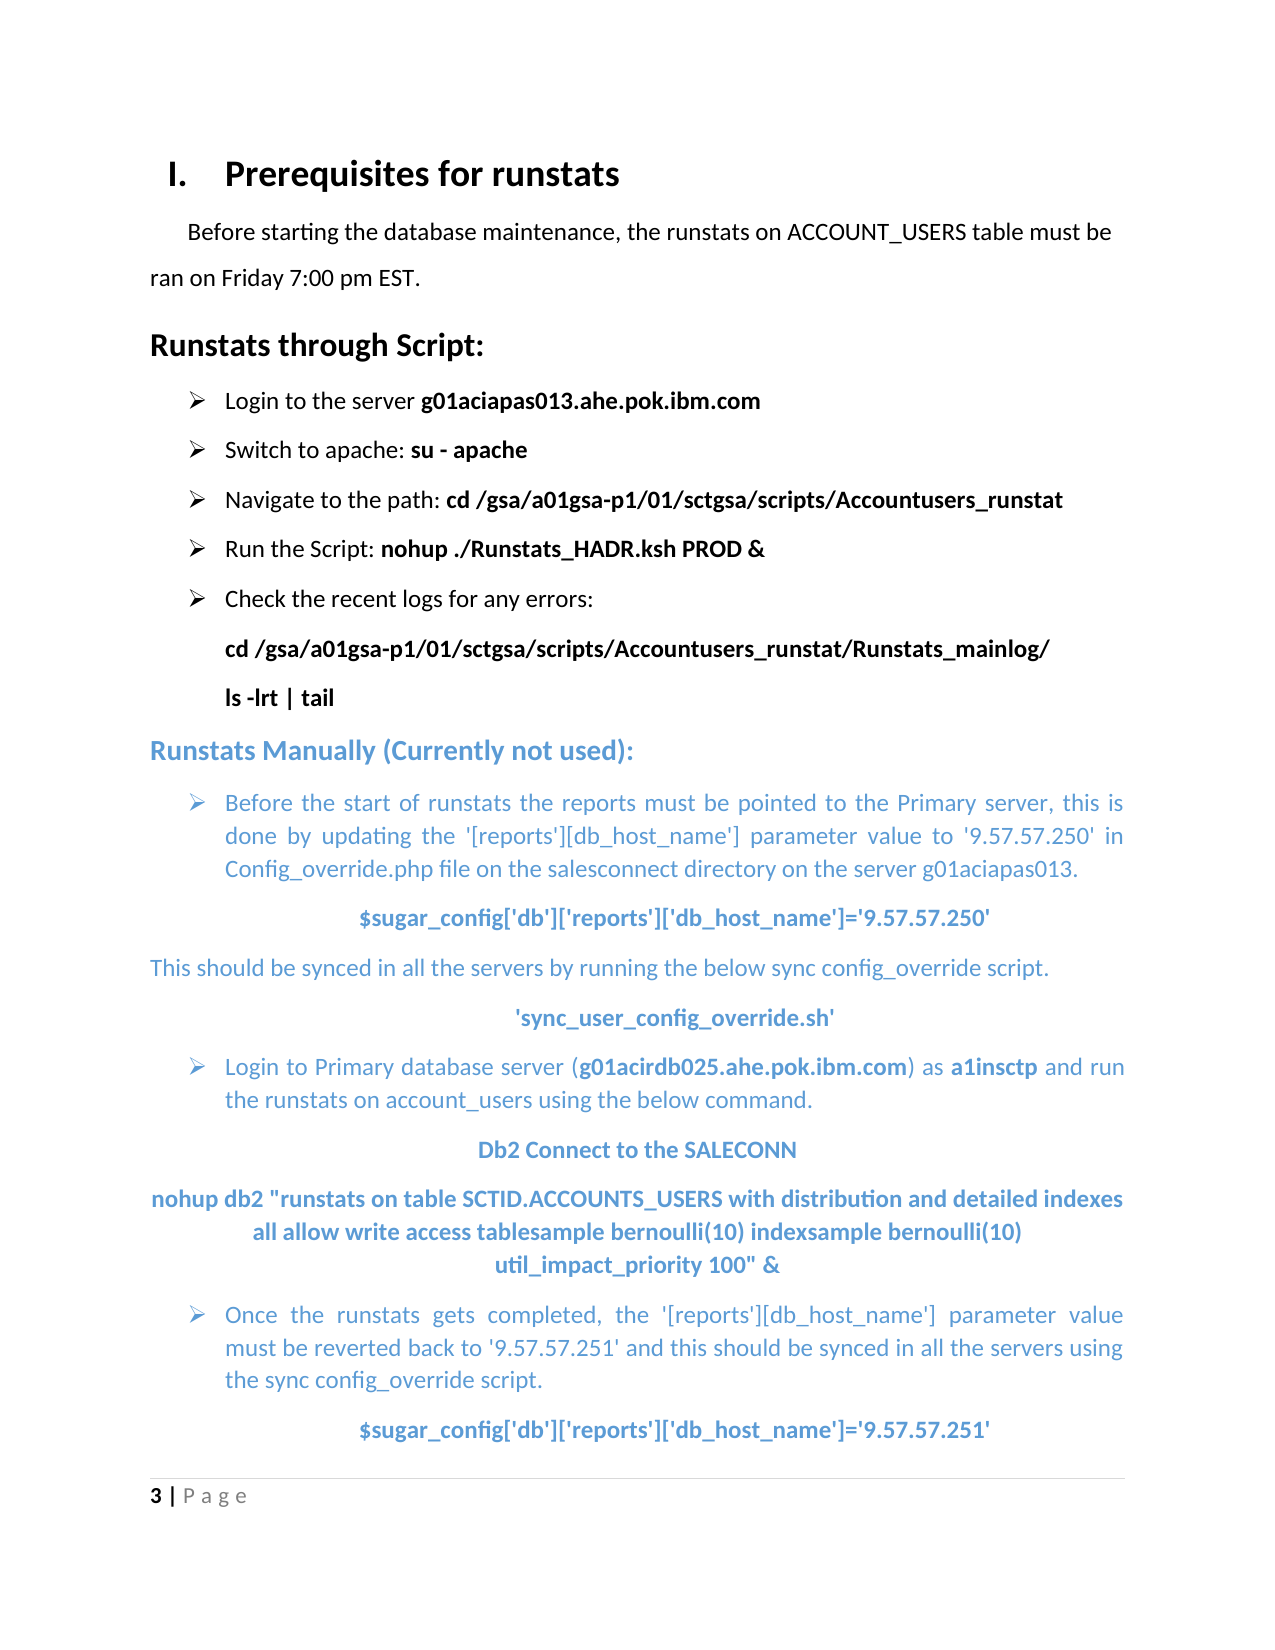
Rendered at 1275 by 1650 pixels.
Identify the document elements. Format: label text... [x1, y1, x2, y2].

text This should be synced in all the servers by running the below sync config_override script. [150, 952, 1125, 983]
text ls -lrt | tail [150, 682, 1125, 713]
list Check the recent logs for any errors: [187, 583, 1125, 614]
text Db2 Connect to the SALECONN [150, 1134, 1125, 1164]
list Login to the server g01aciapas013.ahe.pok.ibm.com [187, 385, 1125, 415]
text $sugar_config['db']['reports']['db_host_name']='9.57.57.250' [150, 902, 1125, 933]
text Runstats Manually (Currently not used): [150, 732, 1125, 768]
text Before starting the database maintenance, the runstats on ACCOUNT_USERS table must be ran on Friday 7:00 pm EST. [150, 216, 1125, 292]
text 'sync_user_config_override.sh' [150, 1002, 1125, 1032]
text $sugar_config['db']['reports']['db_host_name']='9.57.57.251' [150, 1414, 1125, 1445]
text cd /gsa/a01gsa-p1/01/sctgsa/scripts/Accountusers_runstat/Runstats_mainlog/ [150, 633, 1125, 663]
list Run the Script: nohup ./Runstats_HADR.ksh PROD & [187, 534, 1125, 564]
list Navigate to the path: cd /gsa/a01gsa-p1/01/sctgsa/scripts/Accountusers_runstat [187, 484, 1125, 514]
list Prerequisites for runstats [187, 150, 1125, 196]
list Login to Primary database server (g01acirdb025.ahe.pok.ibm.com) as a1insctp and run the runstats on account_users using the below command. [187, 1051, 1125, 1115]
list Before the start of runstats the reports must be pointed to the Primary server, this is done by updating the '[reports'][db_host_name'] parameter value to '9.57.57.250' in Config_override.php file on the salesconnect directory on the server g01aciapas013. [187, 787, 1125, 883]
list Once the runstats gets completed, the '[reports'][db_host_name'] parameter value must be reverted back to '9.57.57.251' and this should be synced in all the servers using the sync config_override script. [187, 1299, 1125, 1395]
list Switch to apache: su - apache [187, 434, 1125, 465]
text nohup db2 "runstats on table SCTID.ACCOUNTS_USERS with distribution and detailed indexes all allow write access tablesample bernoulli(10) indexsample bernoulli(10) util_impact_priority 100" & [150, 1183, 1125, 1280]
text Runstats through Script: [150, 324, 1125, 365]
